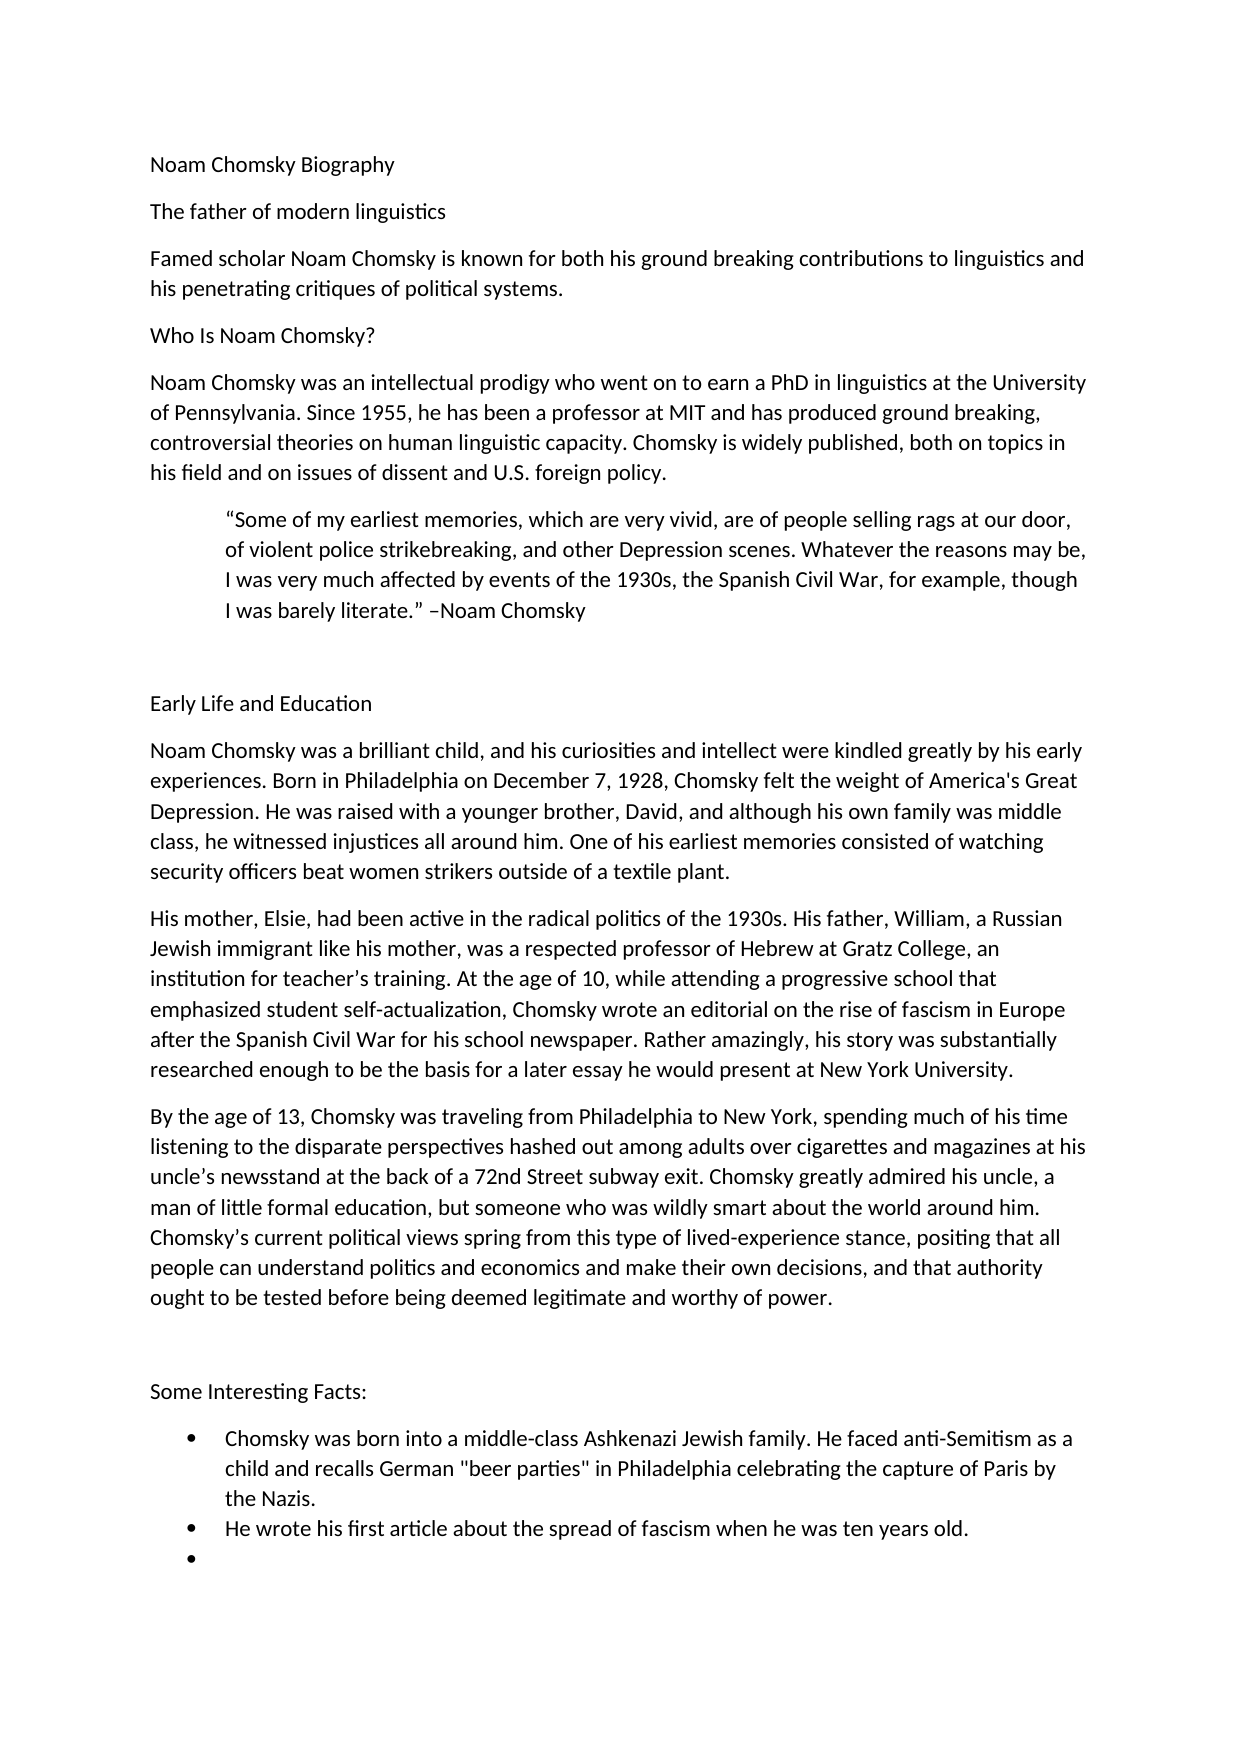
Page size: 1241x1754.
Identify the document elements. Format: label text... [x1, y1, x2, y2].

text Early Life and Education [150, 689, 1090, 718]
text Famed scholar Noam Chomsky is known for both his ground breaking contributions to linguistics and his penetrating critiques of political systems. [150, 244, 1090, 302]
text Noam Chomsky was an intellectual prodigy who went on to earn a PhD in linguistics at the University of Pennsylvania. Since 1955, he has been a professor at MIT and has produced ground breaking, controversial theories on human linguistic capacity. Chomsky is widely published, both on topics in his field and on issues of dissent and U.S. foreign policy. [150, 368, 1090, 486]
list Chomsky was born into a middle-class Ashkenazi Jewish family. He faced anti-Semitism as a child and recalls German "beer parties" in Philadelphia celebrating the capture of Paris by the Nazis. [187, 1424, 1090, 1512]
text Noam Chomsky was a brilliant child, and his curiosities and intellect were kindled greatly by his early experiences. Born in Philadelphia on December 7, 1928, Chomsky felt the weight of America's Great Depression. He was raised with a younger brother, David, and although his own family was middle class, he witnessed injustices all around him. One of his earliest memories consisted of watching security officers beat women strikers outside of a textile plant. [150, 736, 1090, 885]
text Some Interesting Facts: [150, 1377, 1090, 1405]
list He wrote his first article about the spread of fascism when he was ten years old. [187, 1514, 1090, 1543]
text By the age of 13, Chomsky was traveling from Philadelphia to New York, spending much of his time listening to the disparate perspectives hashed out among adults over cigarettes and magazines at his uncle’s newsstand at the back of a 72nd Street subway exit. Chomsky greatly admired his uncle, a man of little formal education, but someone who was wildly smart about the world around him. Chomsky’s current political views spring from this type of lived-experience stance, positing that all people can understand politics and economics and make their own decisions, and that authority ought to be tested before being deemed legitimate and worthy of power. [150, 1102, 1090, 1311]
text The father of modern linguistics [150, 197, 1090, 225]
text “Some of my earliest memories, which are very vivid, are of people selling rags at our door, of violent police strikebreaking, and other Depression scenes. Whatever the reasons may be, I was very much affected by events of the 1930s, the Spanish Civil War, for example, though I was barely literate.” –Noam Chomsky [225, 505, 1090, 624]
text Noam Chomsky Biography [150, 150, 1090, 178]
text Who Is Noam Chomsky? [150, 321, 1090, 349]
text His mother, Elsie, had been active in the radical politics of the 1930s. His father, William, a Russian Jewish immigrant like his mother, was a respected professor of Hebrew at Gratz College, an institution for teacher’s training. At the age of 10, while attending a progressive school that emphasized student self-actualization, Chomsky wrote an editorial on the rise of fascism in Europe after the Spanish Civil War for his school newspaper. Rather amazingly, his story was substantially researched enough to be the basis for a later essay he would present at New York University. [150, 904, 1090, 1083]
